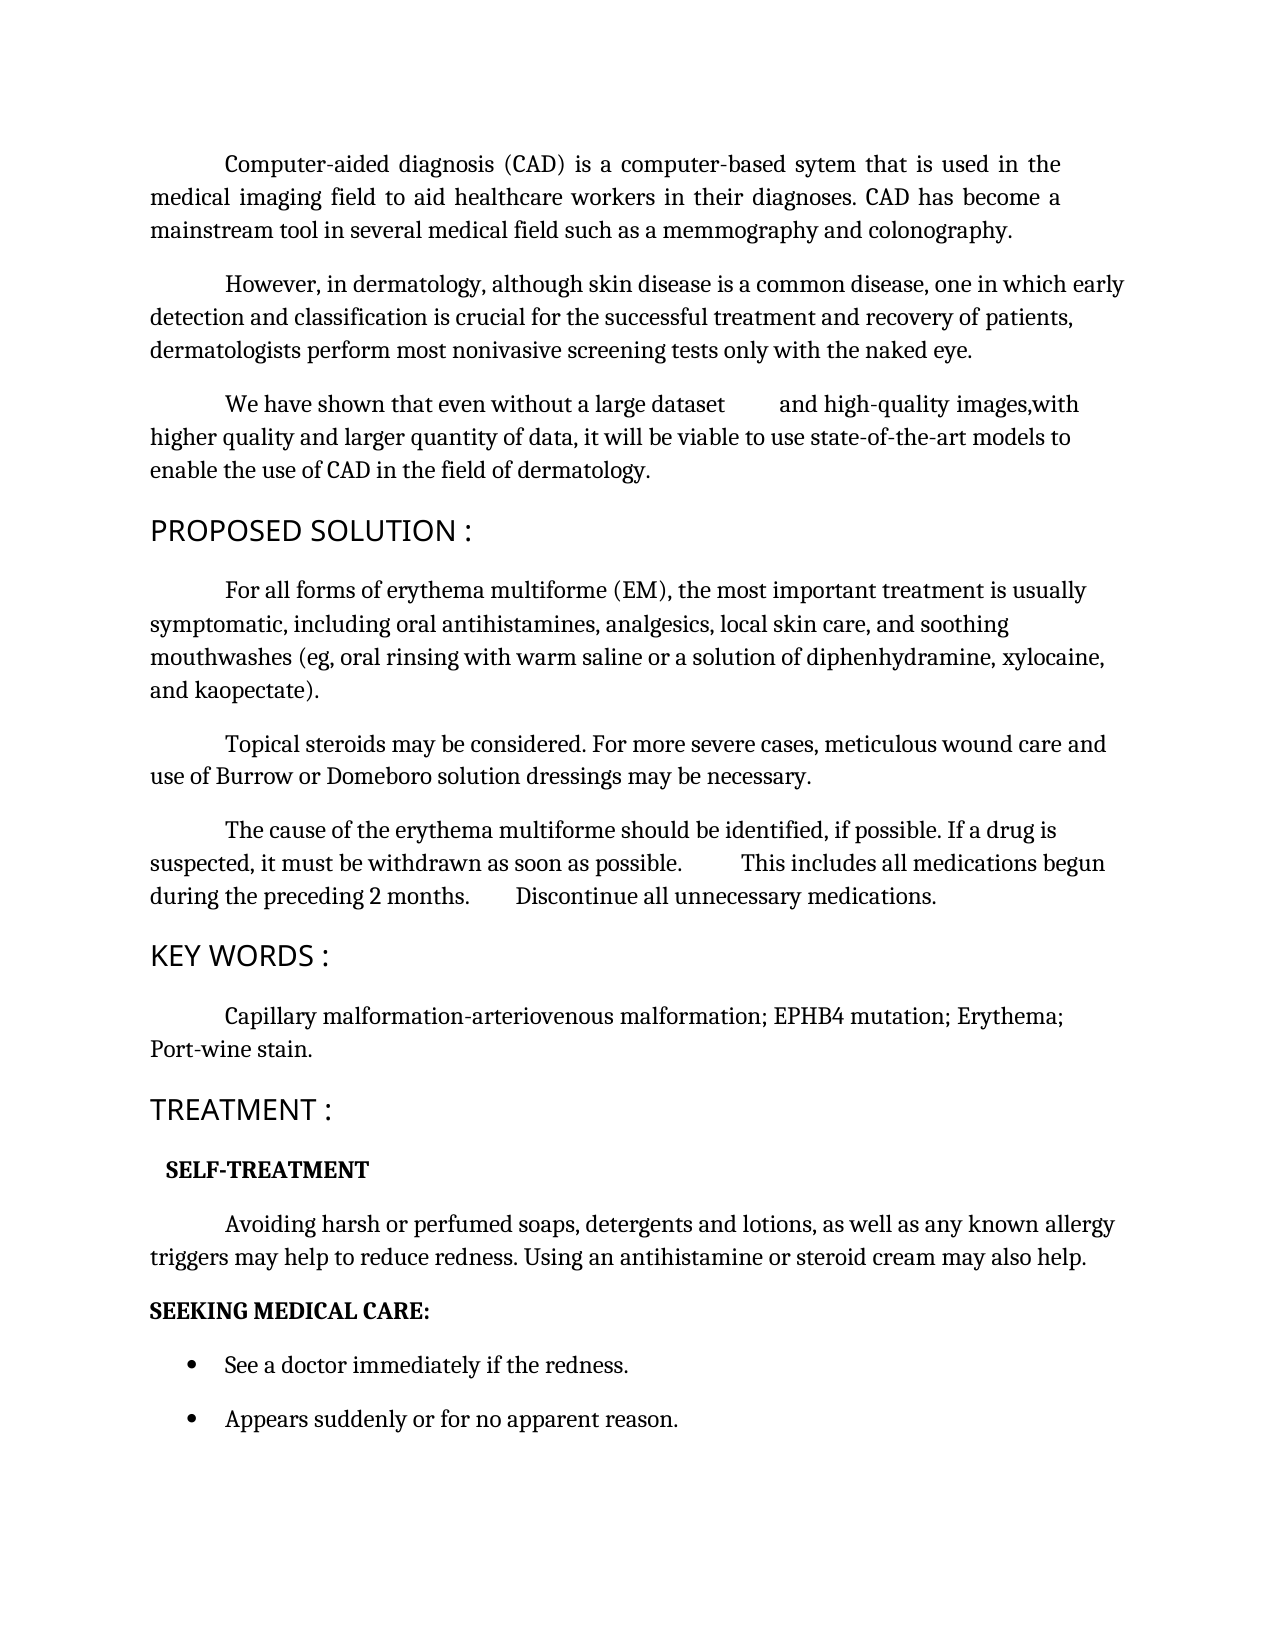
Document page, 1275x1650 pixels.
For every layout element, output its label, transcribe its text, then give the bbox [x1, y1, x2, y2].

subtitle PROPOSED SOLUTION : [150, 510, 1135, 549]
list Appears suddenly or for no apparent reason. [187, 1405, 1135, 1433]
text However, in dermatology, although skin disease is a common disease, one in which early detection and classification is crucial for the successful treatment and recovery of patients, dermatologists perform most nonivasive screening tests only with the naked eye. [150, 270, 1135, 365]
text We have shown that even without a large dataset and high-quality images,with higher quality and larger quantity of data, it will be viable to use state-of-the-art models to enable the use of CAD in the field of dermatology. [150, 390, 1110, 485]
text Topical steroids may be considered. For more severe cases, meticulous wound care and use of Burrow or Domeboro solution dressings may be necessary. [150, 729, 1112, 791]
text For all forms of erythema multiforme (EM), the most important treatment is usually symptomatic, including oral antihistamines, analgesics, local skin care, and soothing mouthwashes (eg, oral rinsing with warm saline or a solution of diphenhydramine, xylocaine, and kaopectate). [150, 576, 1135, 704]
list See a doctor immediately if the redness. [187, 1351, 1135, 1379]
subtitle SELF-TREATMENT [166, 1156, 1135, 1184]
text The cause of the erythema multiforme should be identified, if possible. If a drug is suspected, it must be withdrawn as soon as possible. This includes all medications begun during the preceding 2 months. Discontinue all unnecessary medications. [150, 816, 1121, 911]
text Computer-aided diagnosis (CAD) is a computer-based sytem that is used in the medical imaging field to aid healthcare workers in their diagnoses. CAD has become a mainstream tool in several medical field such as a memmography and colonography. [150, 150, 1062, 245]
text Avoiding harsh or perfumed soaps, detergents and lotions, as well as any known allergy triggers may help to reduce redness. Using an antihistamine or steroid cream may also help. [150, 1210, 1135, 1272]
subtitle TREATMENT : [150, 1089, 1135, 1129]
text Capillary malformation-arteriovenous malformation; EPHB4 mutation; Erythema; Port-wine stain. [150, 1002, 1097, 1064]
subtitle KEY WORDS : [150, 936, 1135, 975]
subtitle SEEKING MEDICAL CARE: [150, 1297, 1135, 1325]
